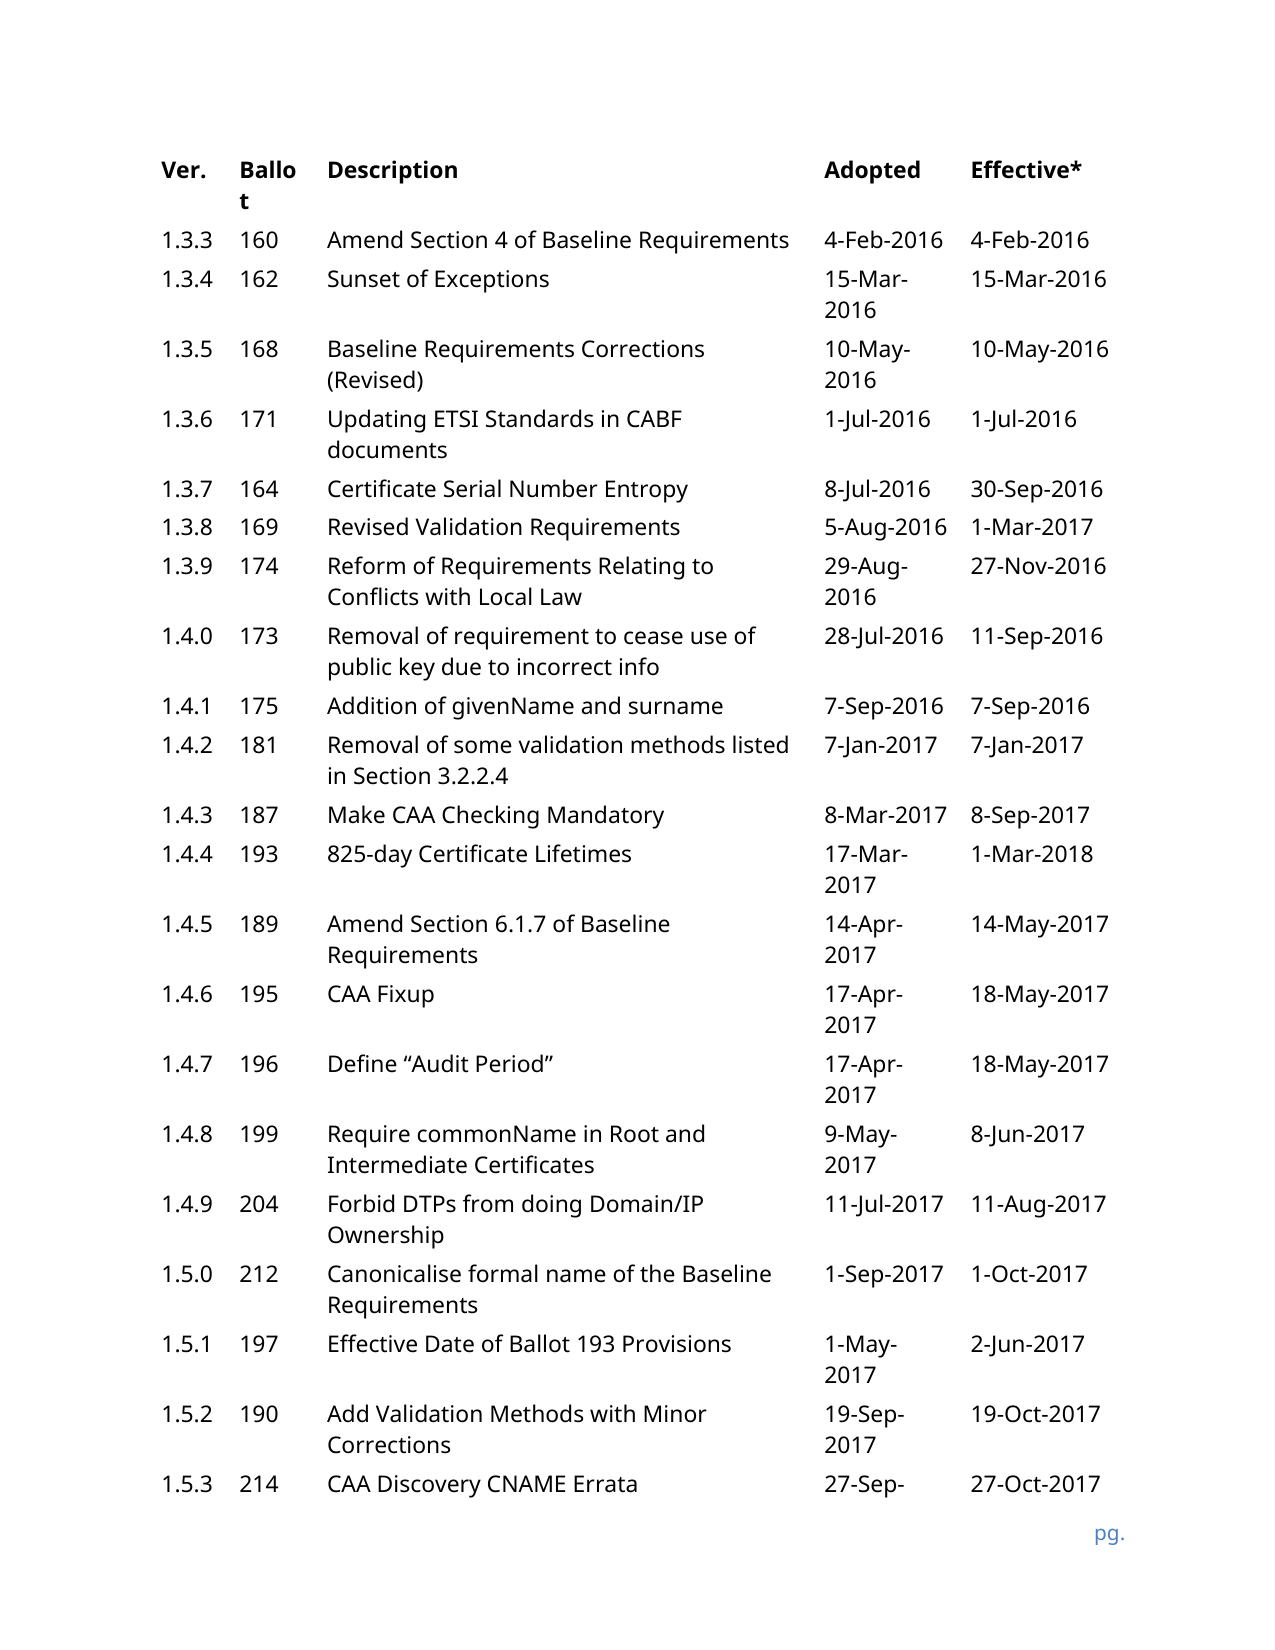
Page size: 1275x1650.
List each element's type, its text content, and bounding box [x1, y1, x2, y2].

table_cell 11-Sep-2016 [959, 616, 1125, 686]
table_cell 30-Sep-2016 [959, 469, 1125, 507]
table_cell 199 [228, 1114, 316, 1184]
table_cell 4-Feb-2016 [813, 220, 959, 259]
table_cell 189 [228, 904, 316, 974]
table_cell 1.4.4 [150, 834, 228, 904]
table_cell 7-Sep-2016 [959, 686, 1125, 725]
table_cell 1.5.2 [150, 1394, 228, 1464]
table_cell 1.4.3 [150, 795, 228, 834]
table_cell 1-Jul-2016 [813, 399, 959, 469]
table_cell 28-Jul-2016 [813, 616, 959, 686]
table_cell 1.3.7 [150, 469, 228, 507]
table_cell Removal of some validation methods listed in Section 3.2.2.4 [316, 725, 813, 795]
table_cell 15-Mar-2016 [959, 259, 1125, 329]
table_cell 1.5.1 [150, 1324, 228, 1394]
table_cell 173 [228, 616, 316, 686]
table_cell Forbid DTPs from doing Domain/IP Ownership [316, 1184, 813, 1254]
table_cell 174 [228, 546, 316, 616]
table_cell 11-Aug-2017 [959, 1184, 1125, 1254]
table_cell Add Validation Methods with Minor Corrections [316, 1394, 813, 1464]
table_cell 1.3.9 [150, 546, 228, 616]
table_header Effective* [959, 150, 1125, 220]
table_cell 193 [228, 834, 316, 904]
table_cell 19-Oct-2017 [959, 1394, 1125, 1464]
table_cell 7-Sep-2016 [813, 686, 959, 725]
table_cell 204 [228, 1184, 316, 1254]
table_cell 1.5.3 [150, 1464, 228, 1499]
table_cell Require commonName in Root and Intermediate Certificates [316, 1114, 813, 1184]
table_cell 1-Sep-2017 [813, 1254, 959, 1324]
table_cell 9-May-2017 [813, 1114, 959, 1184]
table_cell 7-Jan-2017 [959, 725, 1125, 795]
table_cell 212 [228, 1254, 316, 1324]
table_cell 1.3.3 [150, 220, 228, 259]
table_cell 190 [228, 1394, 316, 1464]
table_cell 8-Mar-2017 [813, 795, 959, 834]
table_header Ver. [150, 150, 228, 220]
table_cell 1-Jul-2016 [959, 399, 1125, 469]
table_cell 1-May-2017 [813, 1324, 959, 1394]
table_cell 18-May-2017 [959, 974, 1125, 1044]
table_cell 18-May-2017 [959, 1044, 1125, 1114]
table_cell Amend Section 4 of Baseline Requirements [316, 220, 813, 259]
table_cell 1-Oct-2017 [959, 1254, 1125, 1324]
table_cell 27-Sep-2017 [813, 1464, 959, 1499]
table_cell 164 [228, 469, 316, 507]
table_cell Amend Section 6.1.7 of Baseline Requirements [316, 904, 813, 974]
table_header Adopted [813, 150, 959, 220]
table_cell 1-Mar-2018 [959, 834, 1125, 904]
table_cell Effective Date of Ballot 193 Provisions [316, 1324, 813, 1394]
table_cell Certificate Serial Number Entropy [316, 469, 813, 507]
table_cell 11-Jul-2017 [813, 1184, 959, 1254]
table_cell 175 [228, 686, 316, 725]
table_cell 15-Mar-2016 [813, 259, 959, 329]
table_cell 825-day Certificate Lifetimes [316, 834, 813, 904]
table_cell 7-Jan-2017 [813, 725, 959, 795]
table_cell 181 [228, 725, 316, 795]
table_cell 1.5.0 [150, 1254, 228, 1324]
table_cell 1.4.1 [150, 686, 228, 725]
table_cell 14-Apr-2017 [813, 904, 959, 974]
table_cell 17-Mar-2017 [813, 834, 959, 904]
table_cell 1.4.6 [150, 974, 228, 1044]
table_cell 1.3.6 [150, 399, 228, 469]
table_cell 5-Aug-2016 [813, 508, 959, 546]
table_cell 1.4.7 [150, 1044, 228, 1114]
table_cell CAA Fixup [316, 974, 813, 1044]
table_cell Removal of requirement to cease use of public key due to incorrect info [316, 616, 813, 686]
table_cell 2-Jun-2017 [959, 1324, 1125, 1394]
table_cell 14-May-2017 [959, 904, 1125, 974]
table_cell 197 [228, 1324, 316, 1394]
table_cell Updating ETSI Standards in CABF documents [316, 399, 813, 469]
table_cell 1.4.2 [150, 725, 228, 795]
table_cell 17-Apr-2017 [813, 974, 959, 1044]
table_cell Revised Validation Requirements [316, 508, 813, 546]
table_cell Baseline Requirements Corrections (Revised) [316, 329, 813, 399]
table_cell 29-Aug-2016 [813, 546, 959, 616]
table_cell 1.4.0 [150, 616, 228, 686]
table_cell 8-Sep-2017 [959, 795, 1125, 834]
table_cell 195 [228, 974, 316, 1044]
table_cell 10-May-2016 [813, 329, 959, 399]
table_cell Addition of givenName and surname [316, 686, 813, 725]
table_cell 1.4.5 [150, 904, 228, 974]
table_cell Sunset of Exceptions [316, 259, 813, 329]
table_header Ballot [228, 150, 316, 220]
table_cell 1.4.8 [150, 1114, 228, 1184]
table_cell 10-May-2016 [959, 329, 1125, 399]
table_cell 8-Jun-2017 [959, 1114, 1125, 1184]
table_cell CAA Discovery CNAME Errata [316, 1464, 813, 1499]
table_cell 214 [228, 1464, 316, 1499]
table_cell Reform of Requirements Relating to Conflicts with Local Law [316, 546, 813, 616]
table_cell 27-Nov-2016 [959, 546, 1125, 616]
table_cell 8-Jul-2016 [813, 469, 959, 507]
table_cell 1-Mar-2017 [959, 508, 1125, 546]
table_cell 187 [228, 795, 316, 834]
table_cell Make CAA Checking Mandatory [316, 795, 813, 834]
table_cell 160 [228, 220, 316, 259]
table_cell 162 [228, 259, 316, 329]
table_cell 1.4.9 [150, 1184, 228, 1254]
table_cell 168 [228, 329, 316, 399]
table_cell 171 [228, 399, 316, 469]
table_header Description [316, 150, 813, 220]
table_cell 169 [228, 508, 316, 546]
table_cell 17-Apr-2017 [813, 1044, 959, 1114]
table_cell 27-Oct-2017 [959, 1464, 1125, 1499]
table_cell 4-Feb-2016 [959, 220, 1125, 259]
table_cell 19-Sep-2017 [813, 1394, 959, 1464]
table_cell Canonicalise formal name of the Baseline Requirements [316, 1254, 813, 1324]
table_cell 196 [228, 1044, 316, 1114]
table_cell 1.3.5 [150, 329, 228, 399]
table_cell 1.3.8 [150, 508, 228, 546]
table_cell 1.3.4 [150, 259, 228, 329]
table_cell Define “Audit Period” [316, 1044, 813, 1114]
